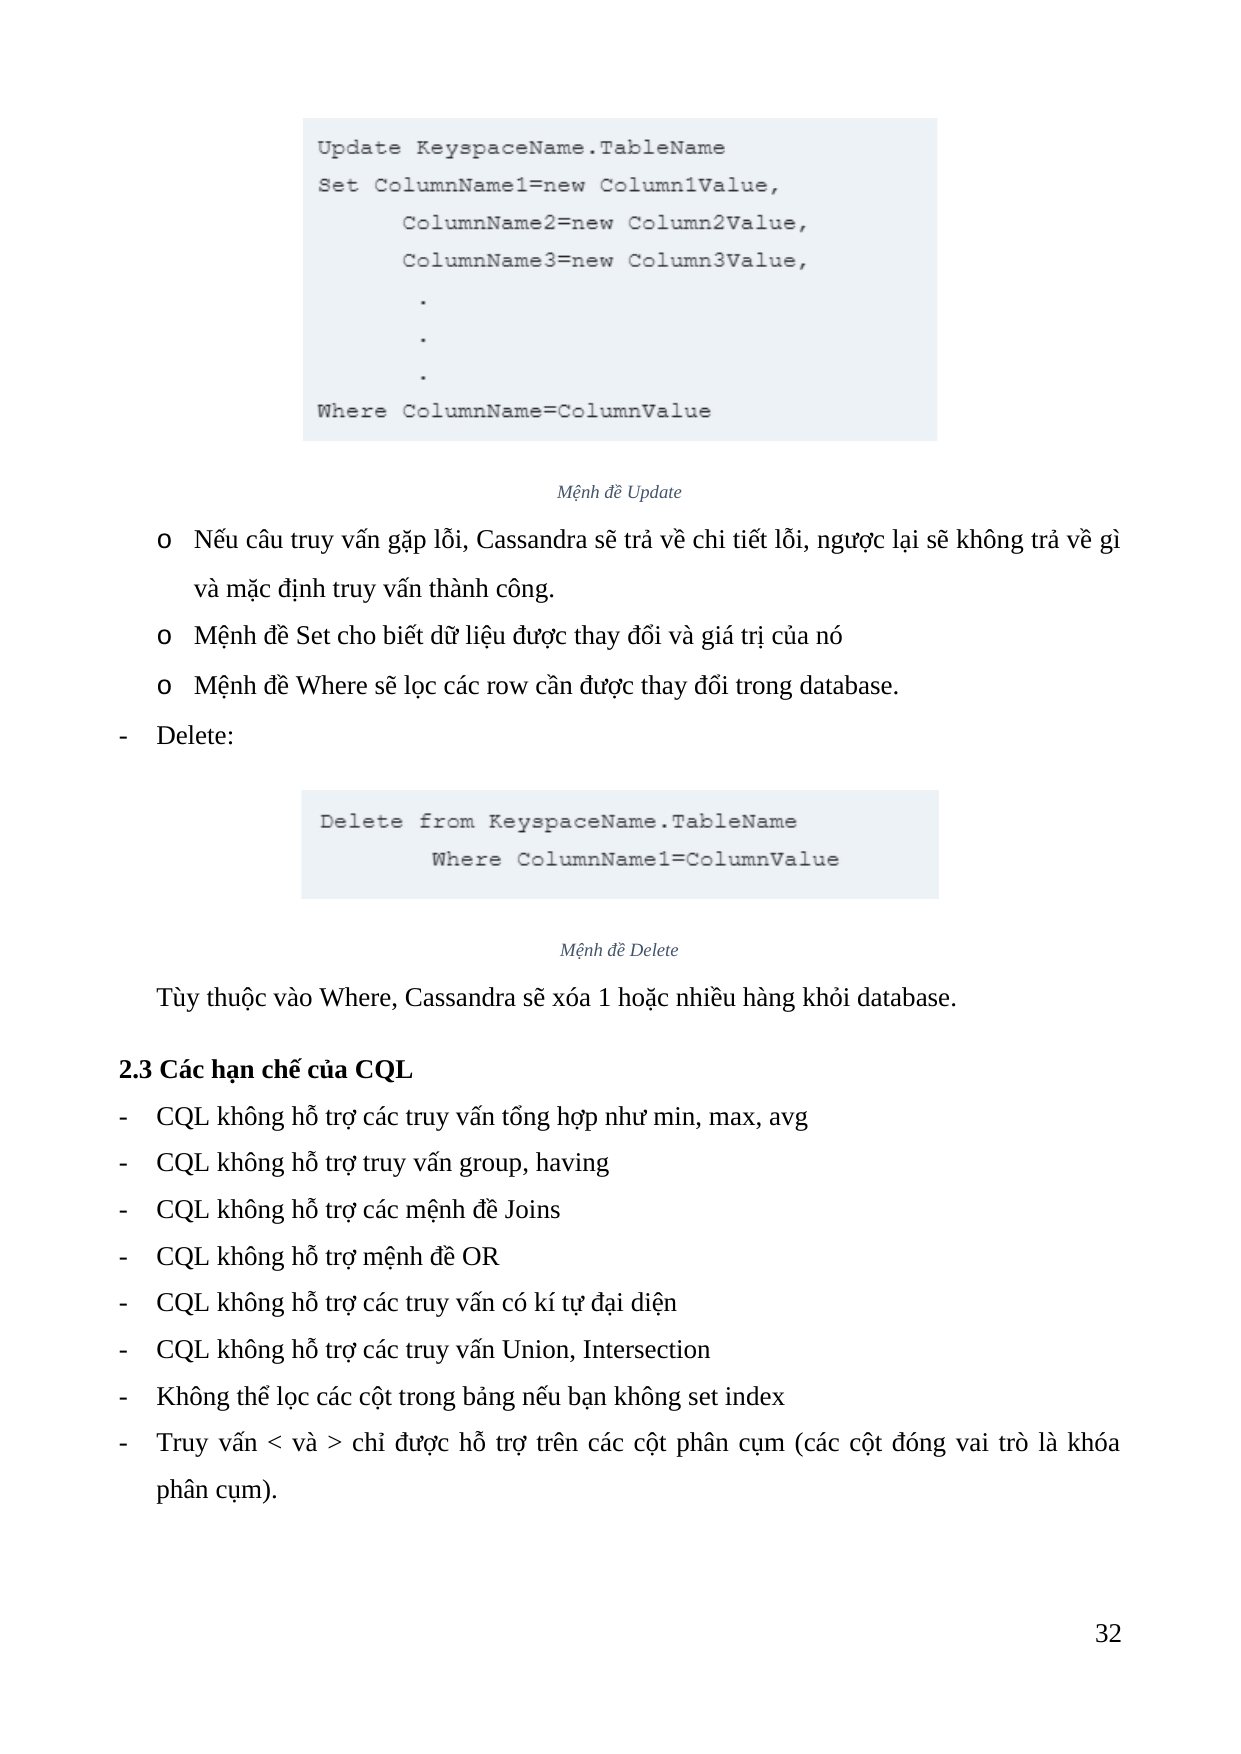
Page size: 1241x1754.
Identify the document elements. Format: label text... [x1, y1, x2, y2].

list CQL không hỗ trợ các truy vấn tổng hợp như min, max, avg [118, 1100, 1122, 1131]
text Mệnh đề Update [118, 481, 1122, 502]
list CQL không hỗ trợ các truy vấn Union, Intersection [118, 1333, 1122, 1364]
list Mệnh đề Where sẽ lọc các row cần được thay đổi trong database. [156, 669, 1122, 702]
list CQL không hỗ trợ các mệnh đề Joins [118, 1193, 1122, 1224]
text Mệnh đề Delete [118, 939, 1122, 961]
list Delete: [118, 719, 1122, 750]
list CQL không hỗ trợ các truy vấn có kí tự đại diện [118, 1287, 1122, 1318]
list CQL không hỗ trợ truy vấn group, having [118, 1147, 1122, 1178]
picture [301, 790, 939, 899]
list CQL không hỗ trợ mệnh đề OR [118, 1240, 1122, 1271]
list Không thể lọc các cột trong bảng nếu bạn không set index [118, 1380, 1122, 1411]
picture [302, 118, 938, 441]
subtitle 2.3 Các hạn chế của CQL [118, 1053, 1122, 1084]
list Mệnh đề Set cho biết dữ liệu được thay đổi và giá trị của nó [156, 619, 1122, 652]
list Nếu câu truy vấn gặp lỗi, Cassandra sẽ trả về chi tiết lỗi, ngược lại sẽ không trả về gì và mặc định truy vấn thành công. [156, 523, 1122, 603]
list Truy vấn < và > chỉ được hỗ trợ trên các cột phân cụm (các cột đóng vai trò là khóa phân cụm). [118, 1427, 1122, 1504]
text Tùy thuộc vào Where, Cassandra sẽ xóa 1 hoặc nhiều hàng khỏi database. [118, 982, 1122, 1013]
